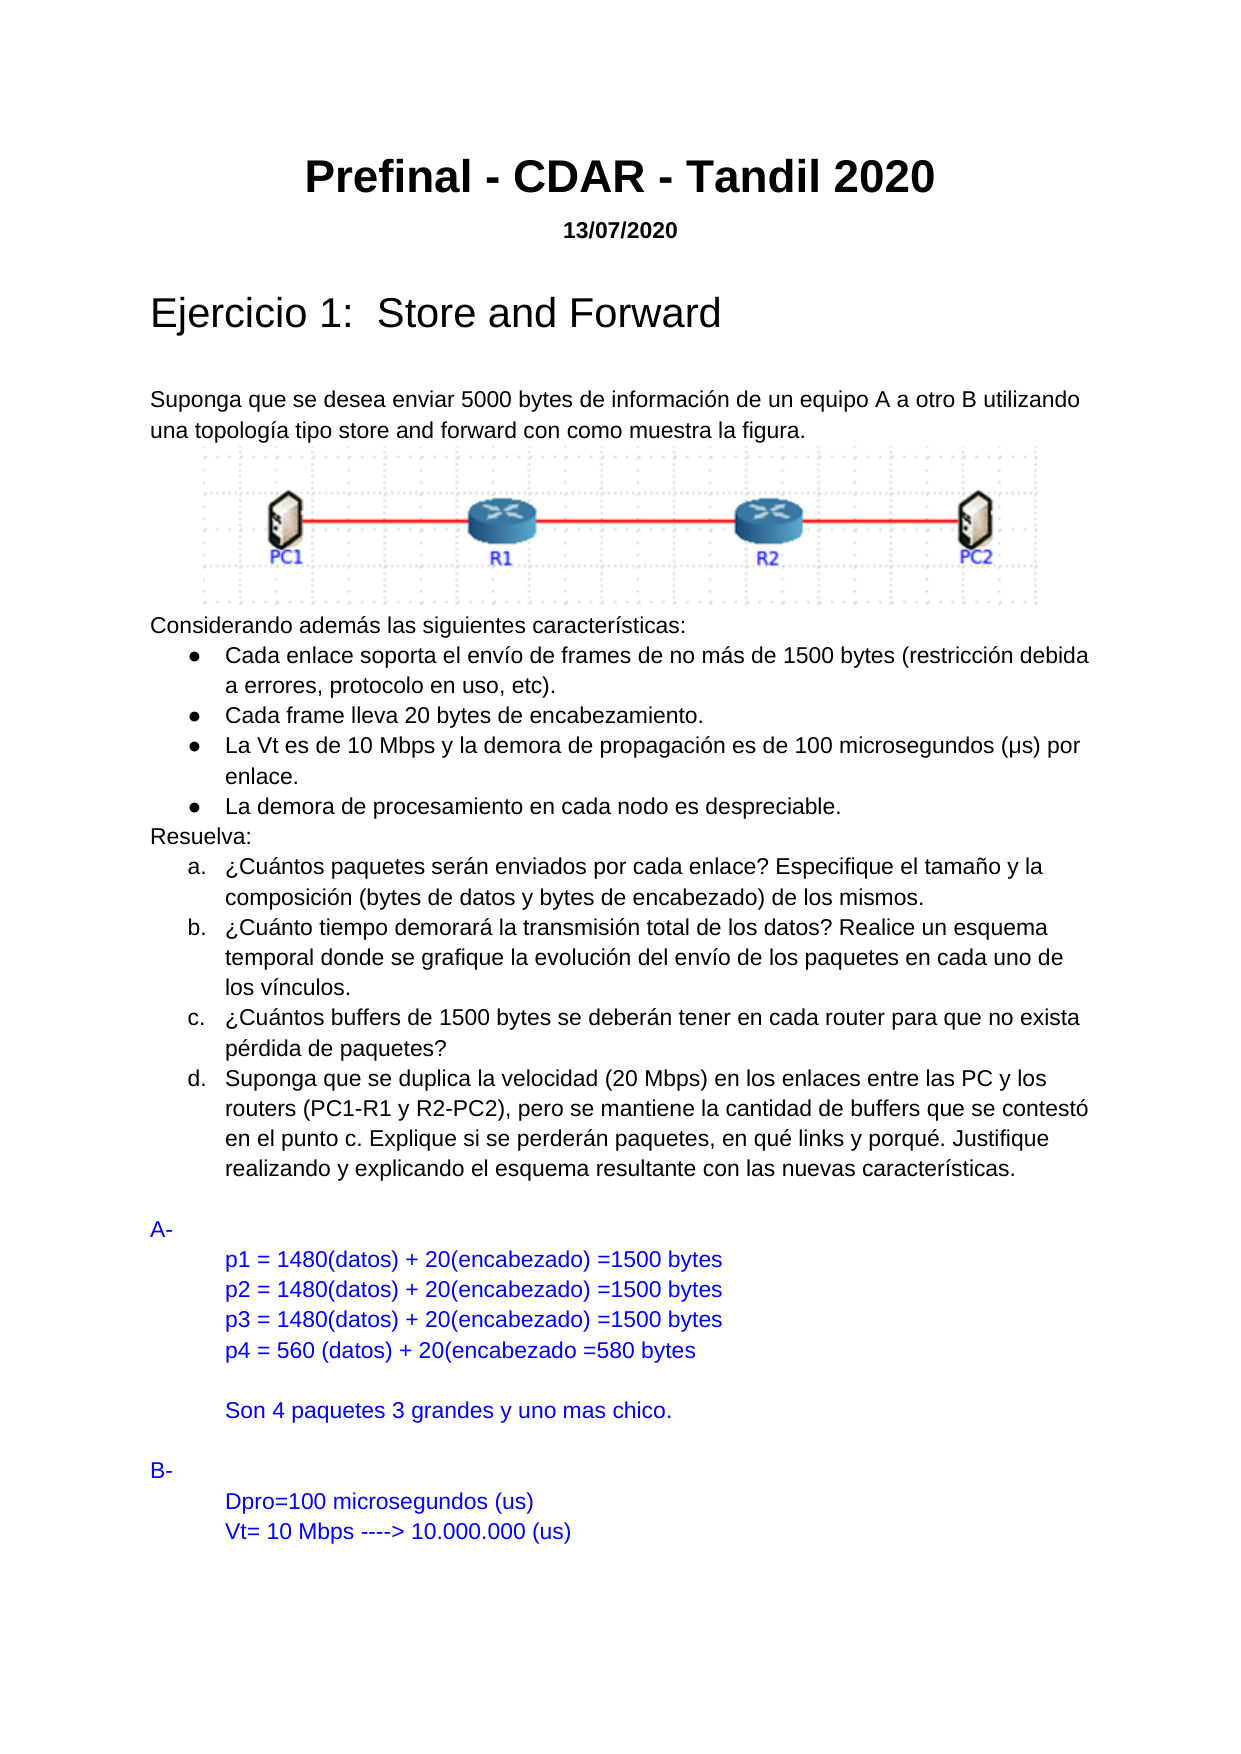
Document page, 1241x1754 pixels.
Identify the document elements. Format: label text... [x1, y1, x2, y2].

text Son 4 paquetes 3 grandes y uno mas chico. [150, 1397, 1090, 1423]
text A- [150, 1216, 1090, 1242]
text p2 = 1480(datos) + 20(encabezado) =1500 bytes [150, 1276, 1090, 1303]
subtitle Ejercicio 1: Store and Forward [150, 289, 1090, 337]
text Vt= 10 Mbps ----> 10.000.000 (us) [150, 1518, 1090, 1544]
text Resuelva: [150, 823, 1090, 849]
list Suponga que se duplica la velocidad (20 Mbps) en los enlaces entre las PC y los routers (PC1-R1 y R2-PC2), pero se mantiene la cantidad de buffers que se contestó en el punto c. Explique si se perderán paquetes, en qué links y porqué. Justifique realizando y explicando el esquema resultante con las nuevas características. [187, 1065, 1090, 1182]
text 13/07/2020 [150, 217, 1090, 243]
text B- [150, 1457, 1090, 1484]
list ¿Cuántos buffers de 1500 bytes se deberán tener en cada router para que no exista pérdida de paquetes? [187, 1004, 1090, 1061]
list ¿Cuántos paquetes serán enviados por cada enlace? Especifique el tamaño y la composición (bytes de datos y bytes de encabezado) de los mismos. [187, 853, 1090, 910]
text Considerando además las siguientes características: [150, 612, 1090, 638]
list La Vt es de 10 Mbps y la demora de propagación es de 100 microsegundos (μs) por enlace. [187, 732, 1090, 789]
list Cada frame lleva 20 bytes de encabezamiento. [187, 702, 1090, 729]
picture [202, 446, 1038, 608]
title Prefinal - CDAR - Tandil 2020 [150, 150, 1090, 203]
text Suponga que se desea enviar 5000 bytes de información de un equipo A a otro B utilizando una topología tipo store and forward con como muestra la figura. [150, 386, 1090, 443]
list La demora de procesamiento en cada nodo es despreciable. [187, 793, 1090, 819]
list Cada enlace soporta el envío de frames de no más de 1500 bytes (restricción debida a errores, protocolo en uso, etc). [187, 642, 1090, 698]
list ¿Cuánto tiempo demorará la transmisión total de los datos? Realice un esquema temporal donde se grafique la evolución del envío de los paquetes en cada uno de los vínculos. [187, 914, 1090, 1001]
text p1 = 1480(datos) + 20(encabezado) =1500 bytes [150, 1246, 1090, 1272]
text p4 = 560 (datos) + 20(encabezado =580 bytes [150, 1337, 1090, 1363]
text p3 = 1480(datos) + 20(encabezado) =1500 bytes [150, 1306, 1090, 1333]
text Dpro=100 microsegundos (us) [150, 1488, 1090, 1514]
